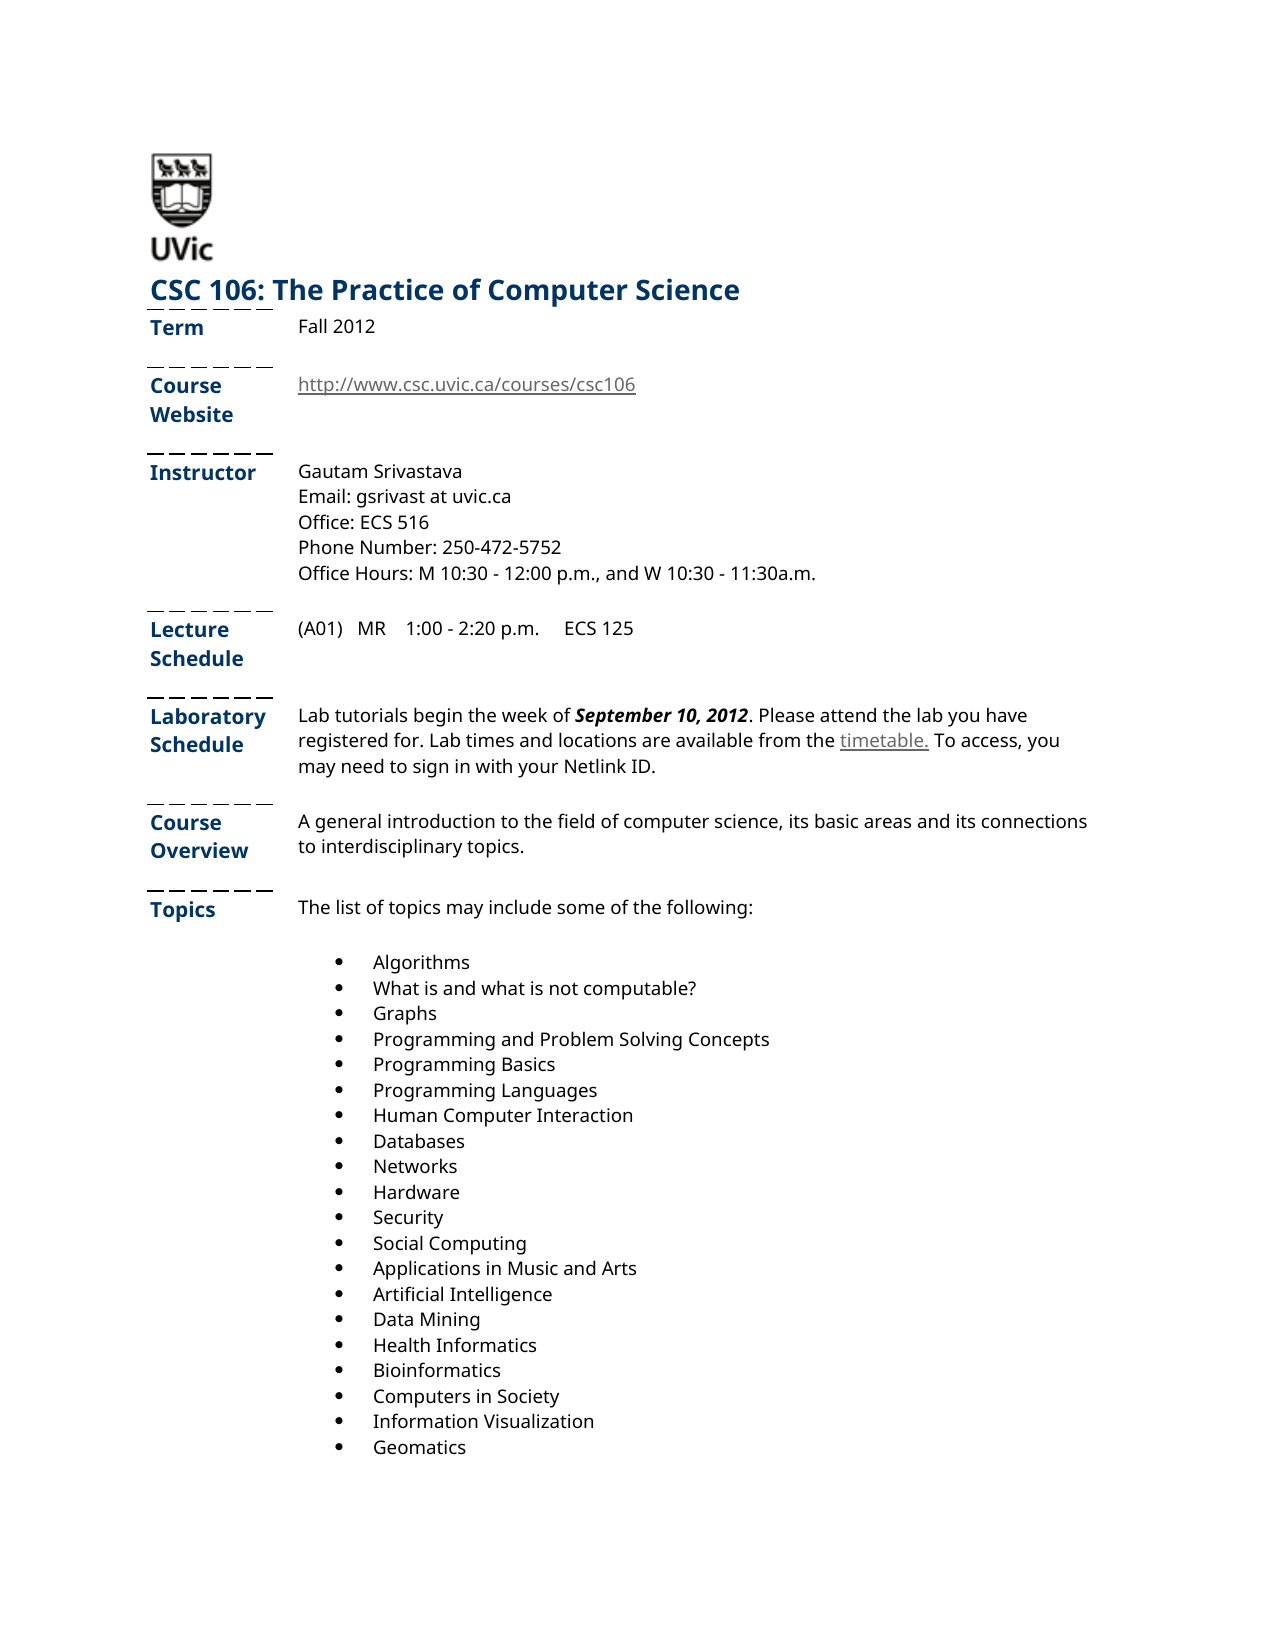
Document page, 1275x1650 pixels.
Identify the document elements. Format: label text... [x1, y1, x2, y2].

table_cell Term [147, 309, 273, 367]
table_cell (A01) MR 1:00 - 2:20 p.m. ECS 125 [273, 611, 1122, 697]
table_cell Fall 2012 [273, 309, 1122, 367]
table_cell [273, 890, 1122, 1485]
table_cell Topics [147, 890, 273, 1485]
table_cell Lab tutorials begin the week of September 10, 2012. Please attend the lab you have registered for. Lab times and locations are available from the timetable. To access, you may need to sign in with your Netlink ID. [273, 697, 1122, 803]
table_cell Instructor [147, 453, 273, 611]
table_cell Lecture Schedule [147, 611, 273, 697]
table_cell Course Website [147, 367, 273, 453]
table_cell http://www.csc.uvic.ca/courses/csc106 [273, 367, 1122, 453]
table_cell A general introduction to the field of computer science, its basic areas and its connections to interdisciplinary topics. [273, 804, 1122, 890]
picture [150, 150, 229, 268]
table_header CSC 106: The Practice of Computer Science [147, 267, 1122, 309]
table_cell Course Overview [147, 804, 273, 890]
table_cell Laboratory Schedule [147, 697, 273, 803]
table_cell Gautam Srivastava Email: gsrivast at uvic.ca Office: ECS 516 Phone Number: 250-472-5752 Office Hours: M 10:30 - 12:00 p.m., and W 10:30 - 11:30a.m. [273, 453, 1122, 611]
